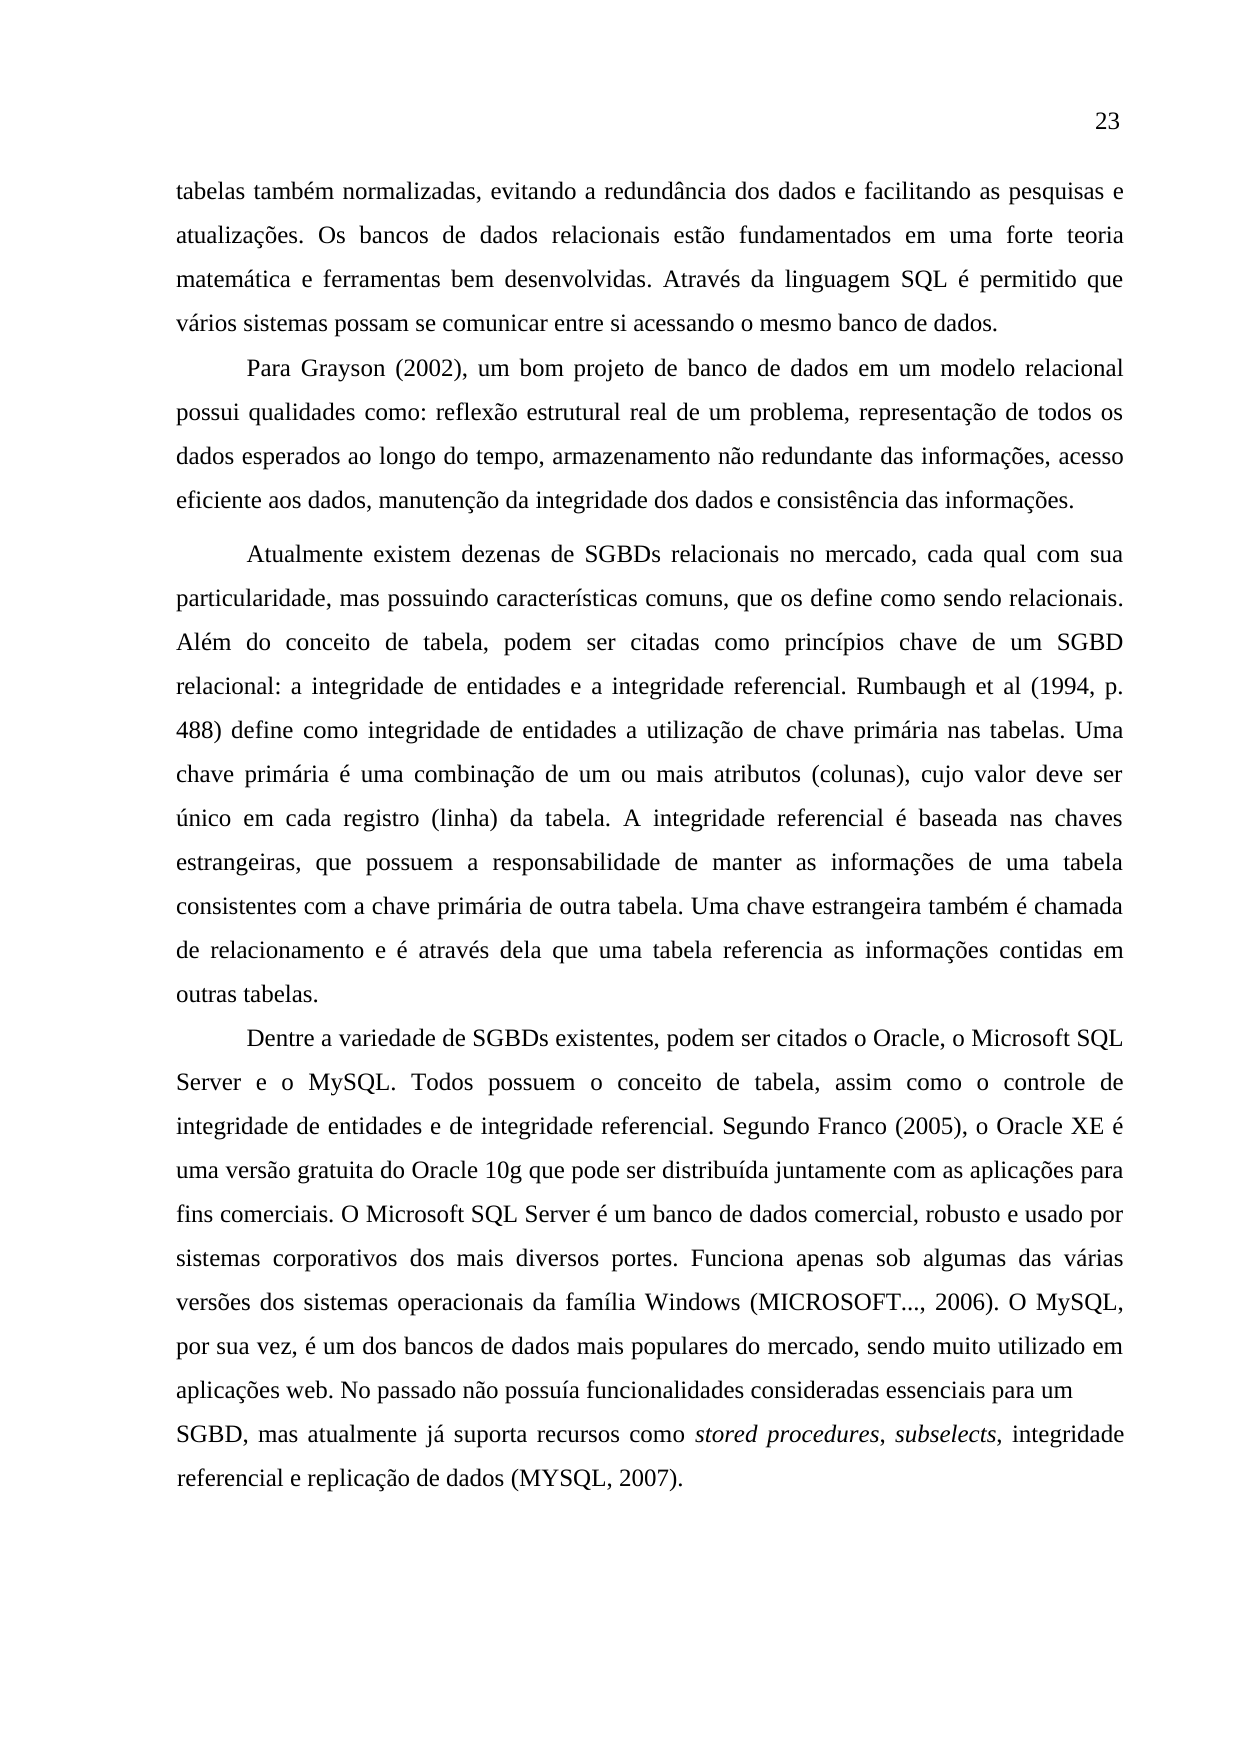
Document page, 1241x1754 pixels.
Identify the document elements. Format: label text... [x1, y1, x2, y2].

text Atualmente existem dezenas de SGBDs relacionais no mercado, cada qual com sua particularidade, mas possuindo características comuns, que os define como sendo relacionais. Além do conceito de tabela, podem ser citadas como princípios chave de um SGBD relacional: a integridade de entidades e a integridade referencial. Rumbaugh et al (1994, p. 488) define como integridade de entidades a utilização de chave primária nas tabelas. Uma chave primária é uma combinação de um ou mais atributos (colunas), cujo valor deve ser único em cada registro (linha) da tabela. A integridade referencial é baseada nas chaves estrangeiras, que possuem a responsabilidade de manter as informações de uma tabela consistentes com a chave primária de outra tabela. Uma chave estrangeira também é chamada de relacionamento e é através dela que uma tabela referencia as informações contidas em outras tabelas. [176, 539, 1124, 1008]
text Dentre a variedade de SGBDs existentes, podem ser citados o Oracle, o Microsoft SQL Server e o MySQL. Todos possuem o conceito de tabela, assim como o controle de integridade de entidades e de integridade referencial. Segundo Franco (2005), o Oracle XE é uma versão gratuita do Oracle 10g que pode ser distribuída juntamente com as aplicações para fins comerciais. O Microsoft SQL Server é um banco de dados comercial, robusto e usado por sistemas corporativos dos mais diversos portes. Funciona apenas sob algumas das várias versões dos sistemas operacionais da família Windows (MICROSOFT..., 2006). O MySQL, por sua vez, é um dos bancos de dados mais populares do mercado, sendo muito utilizado em aplicações web. No passado não possuía funcionalidades consideradas essenciais para um [176, 1023, 1124, 1404]
text Para Grayson (2002), um bom projeto de banco de dados em um modelo relacional possui qualidades como: reflexão estrutural real de um problema, representação de todos os dados esperados ao longo do tempo, armazenamento não redundante das informações, acesso eficiente aos dados, manutenção da integridade dos dados e consistência das informações. [176, 353, 1124, 513]
text SGBD, mas atualmente já suporta recursos como stored procedures, subselects, integridade referencial e replicação de dados (MYSQL, 2007). [176, 1419, 1124, 1492]
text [176, 176, 1124, 337]
